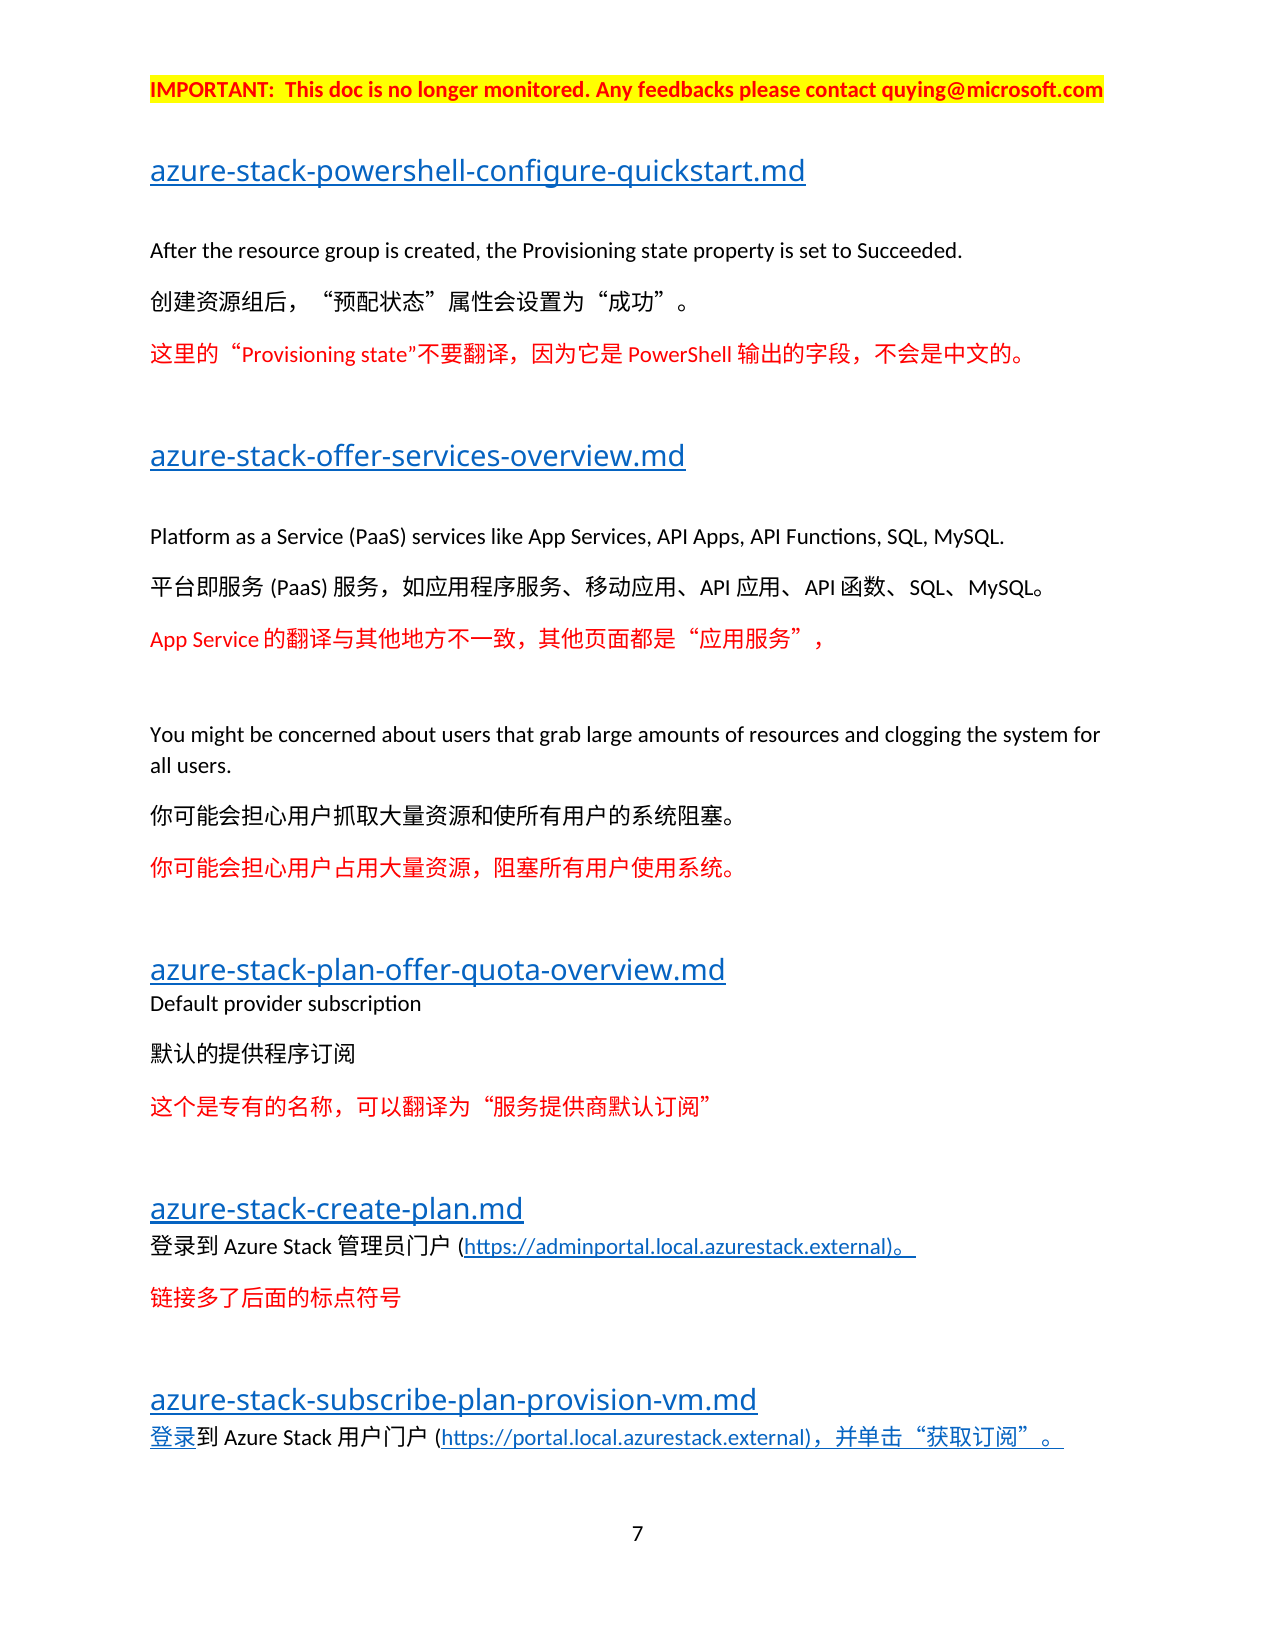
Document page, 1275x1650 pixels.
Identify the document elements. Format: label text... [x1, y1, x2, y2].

subtitle azure-stack-offer-services-overview.md [150, 435, 1125, 475]
text 默认的提供程序订阅 [150, 1036, 1125, 1069]
text 你可能会担心用户占用大量资源，阻塞所有用户使用系统。 [150, 850, 1125, 883]
text 登录到 Azure Stack 管理员门户 (https://adminportal.local.azurestack.external)。 [150, 1228, 1125, 1261]
text 创建资源组后，“预配状态”属性会设置为“成功”。 [150, 283, 1125, 317]
subtitle azure-stack-powershell-configure-quickstart.md [150, 150, 1125, 190]
text After the resource group is created, the Provisioning state property is set to Succeeded. [150, 237, 1125, 264]
text 平台即服务 (PaaS) 服务，如应用程序服务、移动应用、API 应用、API 函数、SQL、MySQL。 [150, 569, 1125, 602]
subtitle azure-stack-create-plan.md [150, 1188, 1125, 1228]
text 链接多了后面的标点符号 [150, 1280, 1125, 1313]
text 这里的“Provisioning state”不要翻译，因为它是PowerShell输出的字段，不会是中文的。 [150, 336, 1125, 369]
text You might be concerned about users that grab large amounts of resources and clogging the system for all users. [150, 721, 1125, 779]
subtitle azure-stack-plan-offer-quota-overview.md [150, 949, 1125, 989]
text App Service的翻译与其他地方不一致，其他页面都是“应用服务”， [150, 621, 1125, 654]
subtitle azure-stack-subscribe-plan-provision-vm.md [150, 1379, 1125, 1419]
text 这个是专有的名称，可以翻译为“服务提供商默认订阅” [150, 1089, 1125, 1122]
text 你可能会担心用户抓取大量资源和使所有用户的系统阻塞。 [150, 798, 1125, 831]
text Platform as a Service (PaaS) services like App Services, API Apps, API Functions, SQL, MySQL. [150, 522, 1125, 550]
text 登录到 Azure Stack 用户门户 (https://portal.local.azurestack.external)，并单击“获取订阅”。 [150, 1419, 1125, 1452]
text Default provider subscription [150, 989, 1125, 1017]
